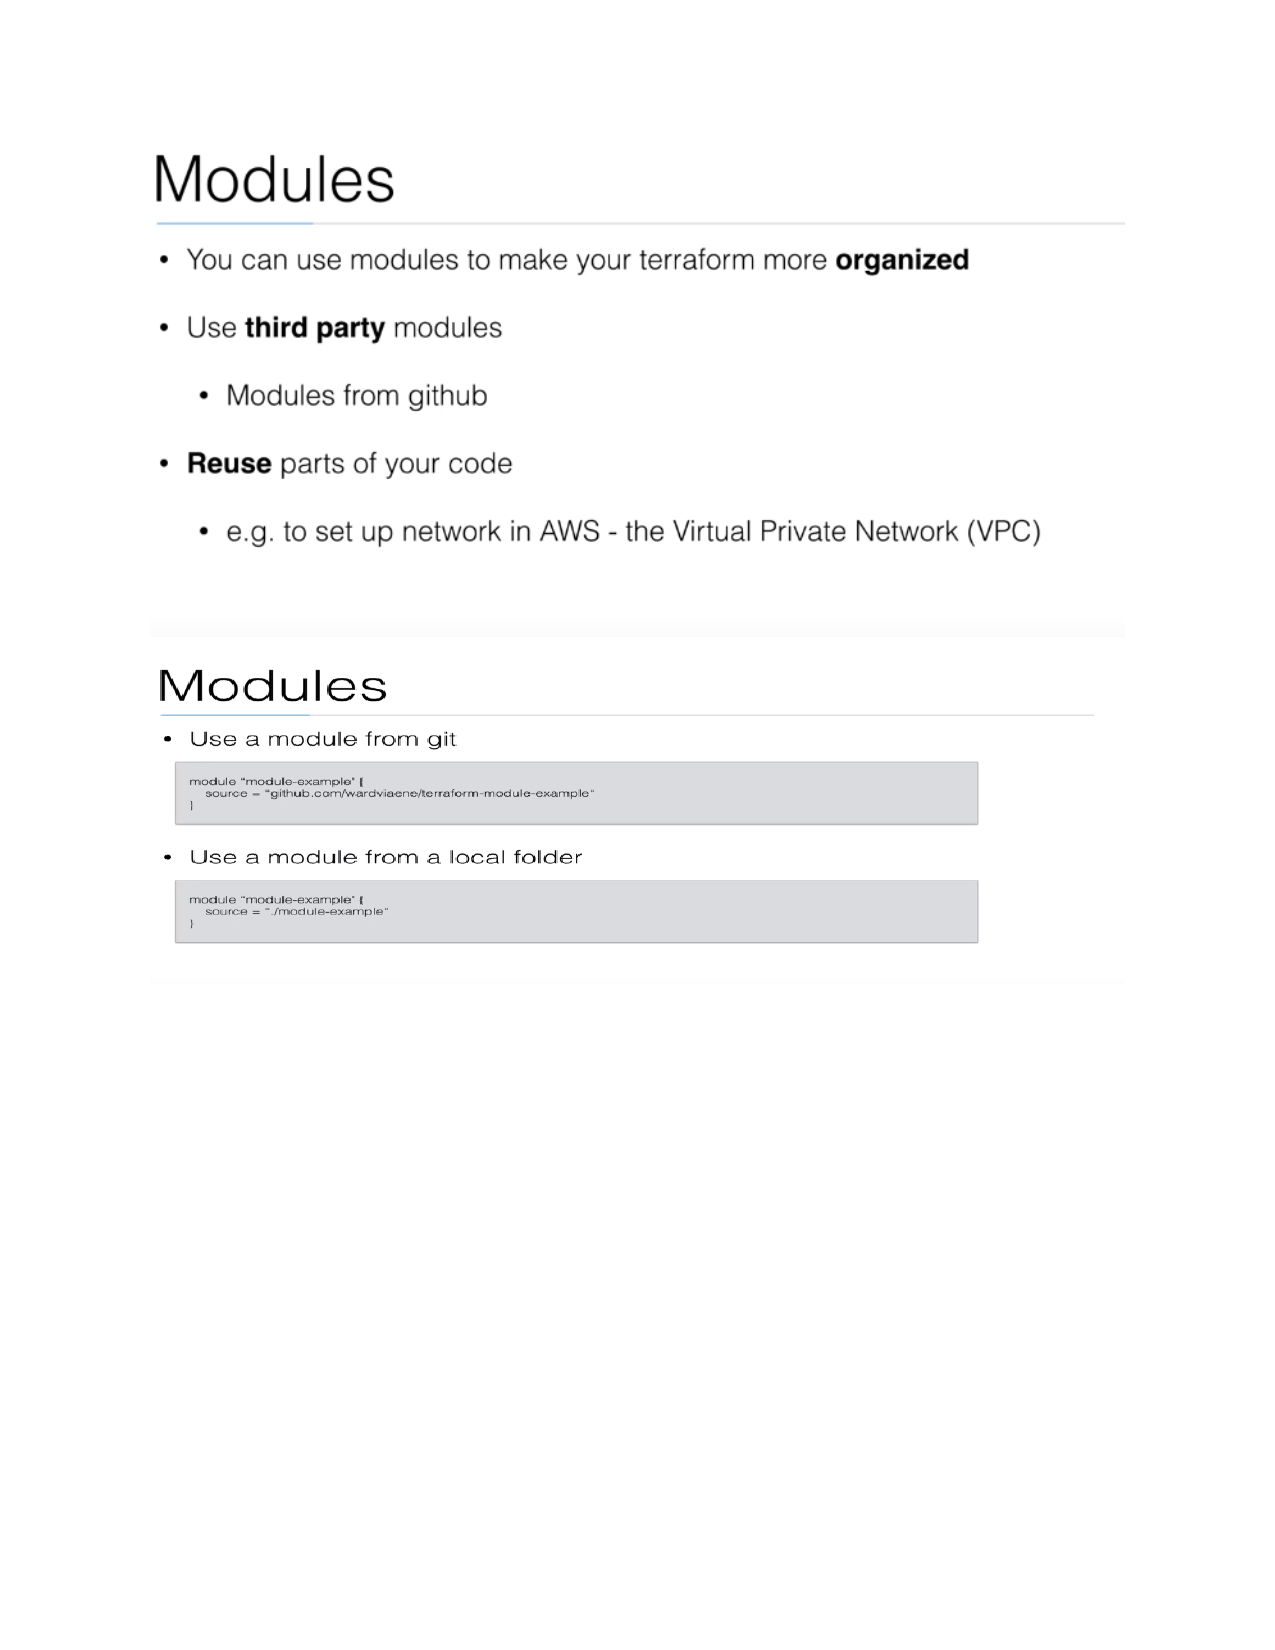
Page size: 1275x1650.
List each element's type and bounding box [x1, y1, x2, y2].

picture [150, 150, 1125, 637]
picture [150, 661, 1125, 984]
